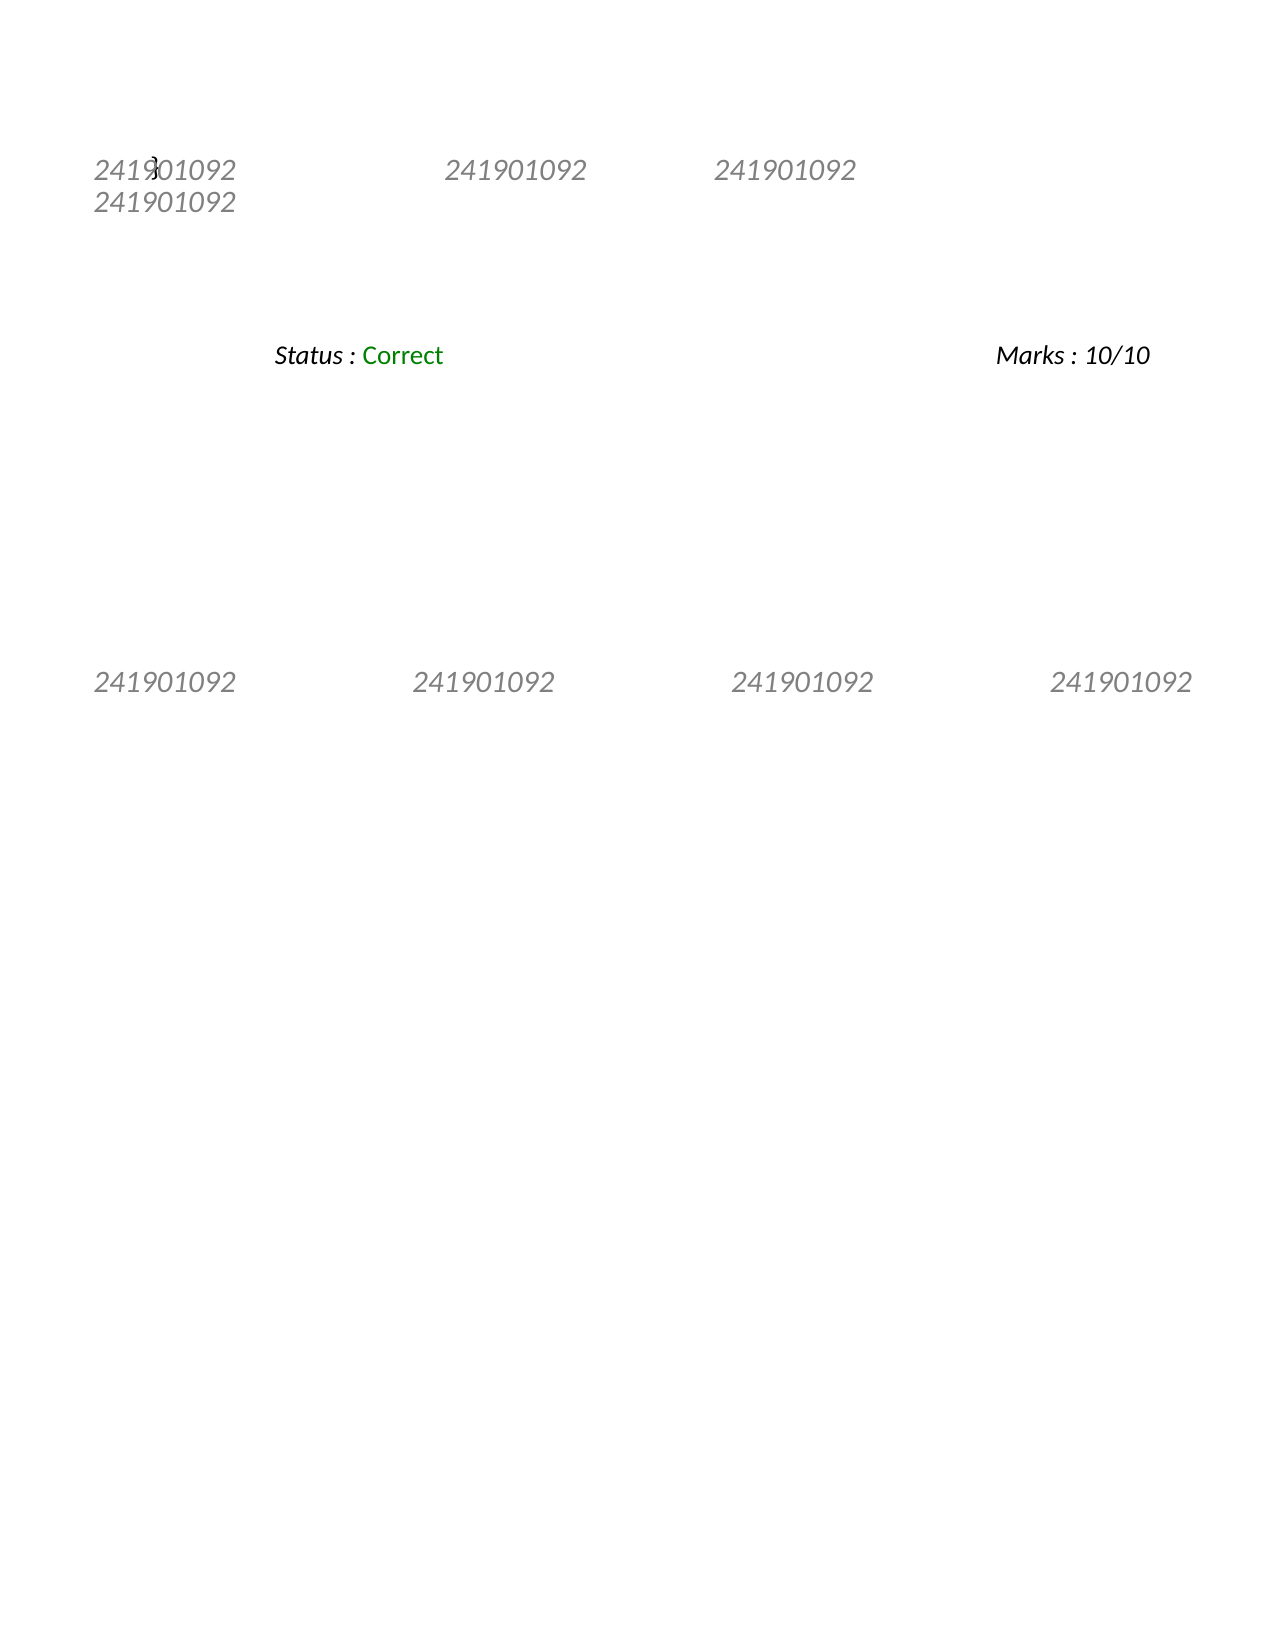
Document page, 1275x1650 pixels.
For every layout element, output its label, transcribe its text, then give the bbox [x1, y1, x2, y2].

text Status : Correct Marks : 10/10 [93, 150, 1125, 556]
